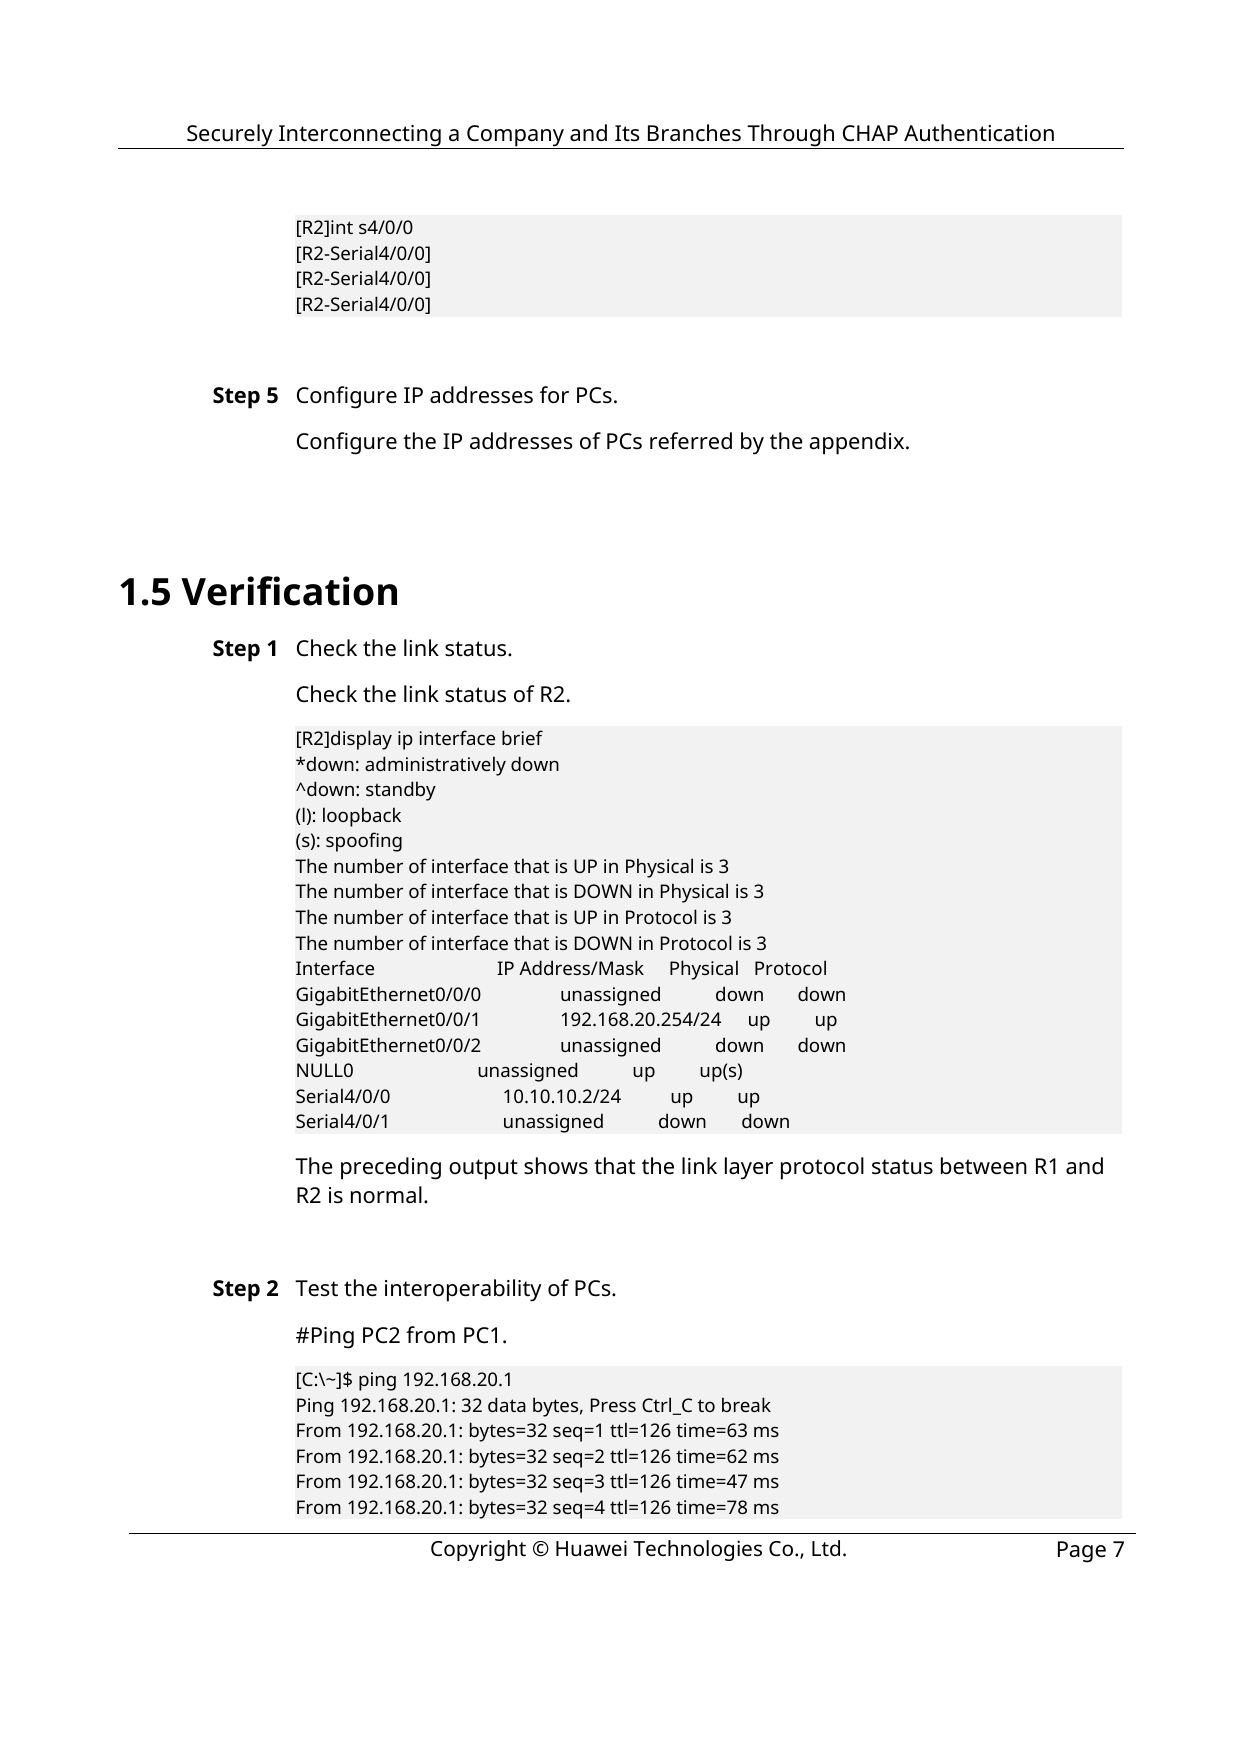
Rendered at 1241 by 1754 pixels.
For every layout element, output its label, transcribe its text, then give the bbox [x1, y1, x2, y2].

list Verification [118, 565, 1122, 616]
text Serial4/0/0 10.10.10.2/24 up up [295, 1083, 1122, 1108]
text From 192.168.20.1: bytes=32 seq=4 ttl=126 time=78 ms [295, 1494, 1122, 1519]
text NULL0 unassigned up up(s) [295, 1057, 1122, 1083]
text [R2-Serial4/0/0] [295, 240, 1122, 266]
text *down: administratively down [295, 751, 1122, 777]
text Check the link status. [279, 633, 1122, 663]
text The number of interface that is DOWN in Protocol is 3 [295, 930, 1122, 955]
text Test the interoperability of PCs. [279, 1273, 1122, 1303]
text #Ping PC2 from PC1. [295, 1320, 1122, 1350]
text [R2-Serial4/0/0] [295, 266, 1122, 291]
text Configure the IP addresses of PCs referred by the appendix. [295, 426, 1122, 456]
text Configure IP addresses for PCs. [279, 380, 1122, 410]
text ^down: standby [295, 777, 1122, 802]
text From 192.168.20.1: bytes=32 seq=1 ttl=126 time=63 ms [295, 1417, 1122, 1443]
text (l): loopback [295, 802, 1122, 828]
text [R2]display ip interface brief [295, 726, 1122, 751]
text Interface IP Address/Mask Physical Protocol [295, 955, 1122, 981]
text Ping 192.168.20.1: 32 data bytes, Press Ctrl_C to break [295, 1392, 1122, 1417]
text The number of interface that is DOWN in Physical is 3 [295, 879, 1122, 904]
text [R2-Serial4/0/0] [295, 291, 1122, 317]
text [R2]int s4/0/0 [295, 215, 1122, 240]
text Check the link status of R2. [295, 679, 1122, 709]
text From 192.168.20.1: bytes=32 seq=2 ttl=126 time=62 ms [295, 1443, 1122, 1468]
text The number of interface that is UP in Protocol is 3 [295, 904, 1122, 930]
text GigabitEthernet0/0/2 unassigned down down [295, 1032, 1122, 1057]
text [C:\~]$ ping 192.168.20.1 [295, 1366, 1122, 1392]
text Serial4/0/1 unassigned down down [295, 1108, 1122, 1134]
text From 192.168.20.1: bytes=32 seq=3 ttl=126 time=47 ms [295, 1468, 1122, 1494]
text The number of interface that is UP in Physical is 3 [295, 853, 1122, 879]
text The preceding output shows that the link layer protocol status between R1 and R2 is normal. [295, 1151, 1122, 1210]
text (s): spoofing [295, 828, 1122, 853]
text GigabitEthernet0/0/1 192.168.20.254/24 up up [295, 1006, 1122, 1032]
text GigabitEthernet0/0/0 unassigned down down [295, 981, 1122, 1006]
